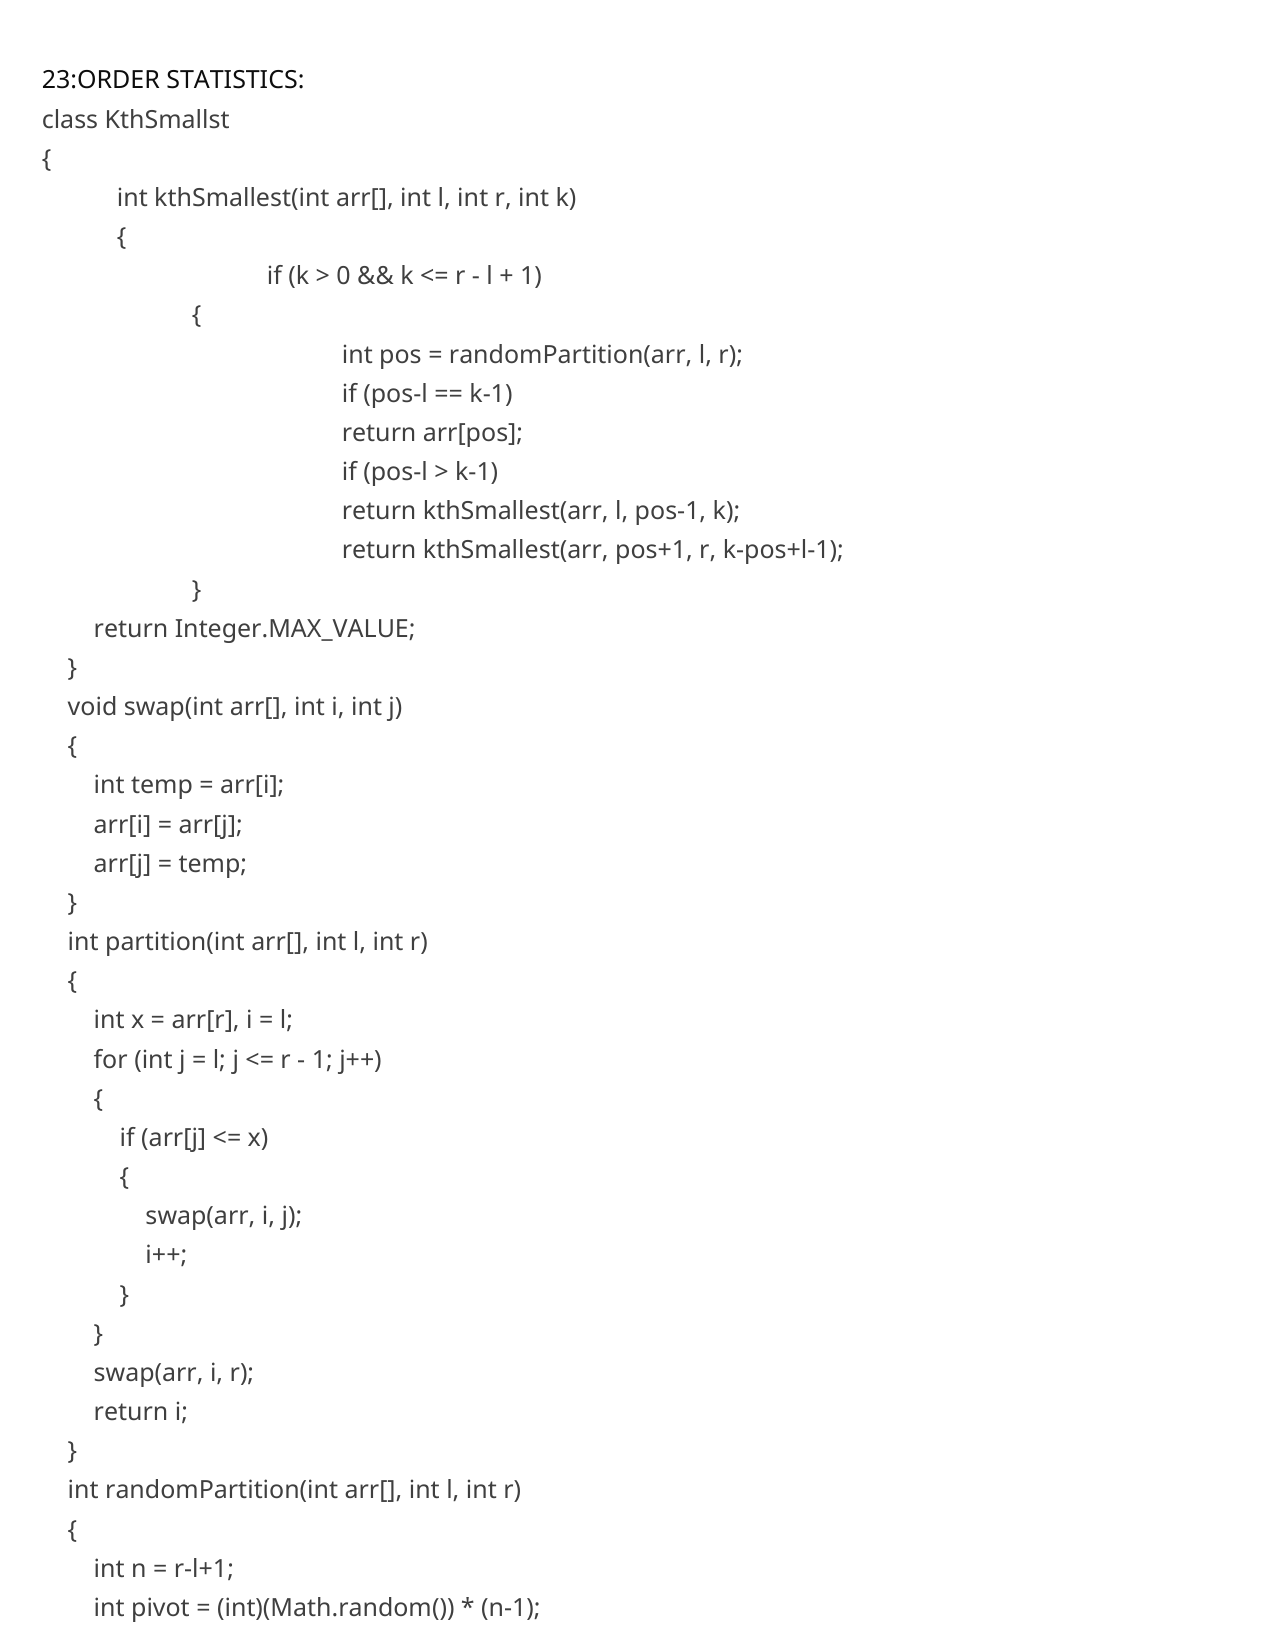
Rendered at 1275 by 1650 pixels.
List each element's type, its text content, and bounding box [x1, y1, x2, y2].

text { [42, 297, 1227, 331]
text int pivot = (int)(Math.random()) * (n-1); [42, 1589, 1227, 1624]
text int x = arr[r], i = l; [42, 1002, 1227, 1036]
text } [42, 571, 1227, 605]
text { [42, 1080, 1227, 1114]
text { [42, 219, 1227, 253]
text if (pos-l == k-1) [42, 375, 1227, 409]
text void swap(int arr[], int i, int j) [42, 689, 1227, 723]
text return kthSmallest(arr, pos+1, r, k-pos+l-1); [42, 532, 1227, 566]
text } [42, 1315, 1227, 1349]
text } [42, 1276, 1227, 1310]
text int partition(int arr[], int l, int r) [42, 924, 1227, 958]
text { [42, 140, 1227, 174]
text { [42, 1511, 1227, 1545]
text int pos = randomPartition(arr, l, r); [42, 336, 1227, 370]
text return i; [42, 1394, 1227, 1428]
text i++; [42, 1237, 1227, 1271]
text arr[i] = arr[j]; [42, 806, 1227, 840]
text } [42, 1433, 1227, 1467]
text int kthSmallest(int arr[], int l, int r, int k) [42, 179, 1227, 214]
text return Integer.MAX_VALUE; [42, 610, 1227, 644]
text return arr[pos]; [42, 414, 1227, 449]
text class KthSmallst [42, 101, 1227, 135]
text int randomPartition(int arr[], int l, int r) [42, 1472, 1227, 1506]
text if (arr[j] <= x) [42, 1119, 1227, 1154]
text int temp = arr[i]; [42, 767, 1227, 801]
text { [42, 1159, 1227, 1193]
text { [42, 963, 1227, 997]
text if (k > 0 && k <= r - l + 1) [42, 258, 1227, 292]
text if (pos-l > k-1) [42, 454, 1227, 488]
text } [42, 884, 1227, 919]
text int n = r-l+1; [42, 1550, 1227, 1584]
text 23:ORDER STATISTICS: [42, 62, 1227, 96]
text swap(arr, i, j); [42, 1198, 1227, 1232]
text } [42, 649, 1227, 684]
text for (int j = l; j <= r - 1; j++) [42, 1041, 1227, 1075]
text swap(arr, i, r); [42, 1354, 1227, 1389]
text arr[j] = temp; [42, 845, 1227, 879]
text return kthSmallest(arr, l, pos-1, k); [42, 493, 1227, 527]
text { [42, 728, 1227, 762]
